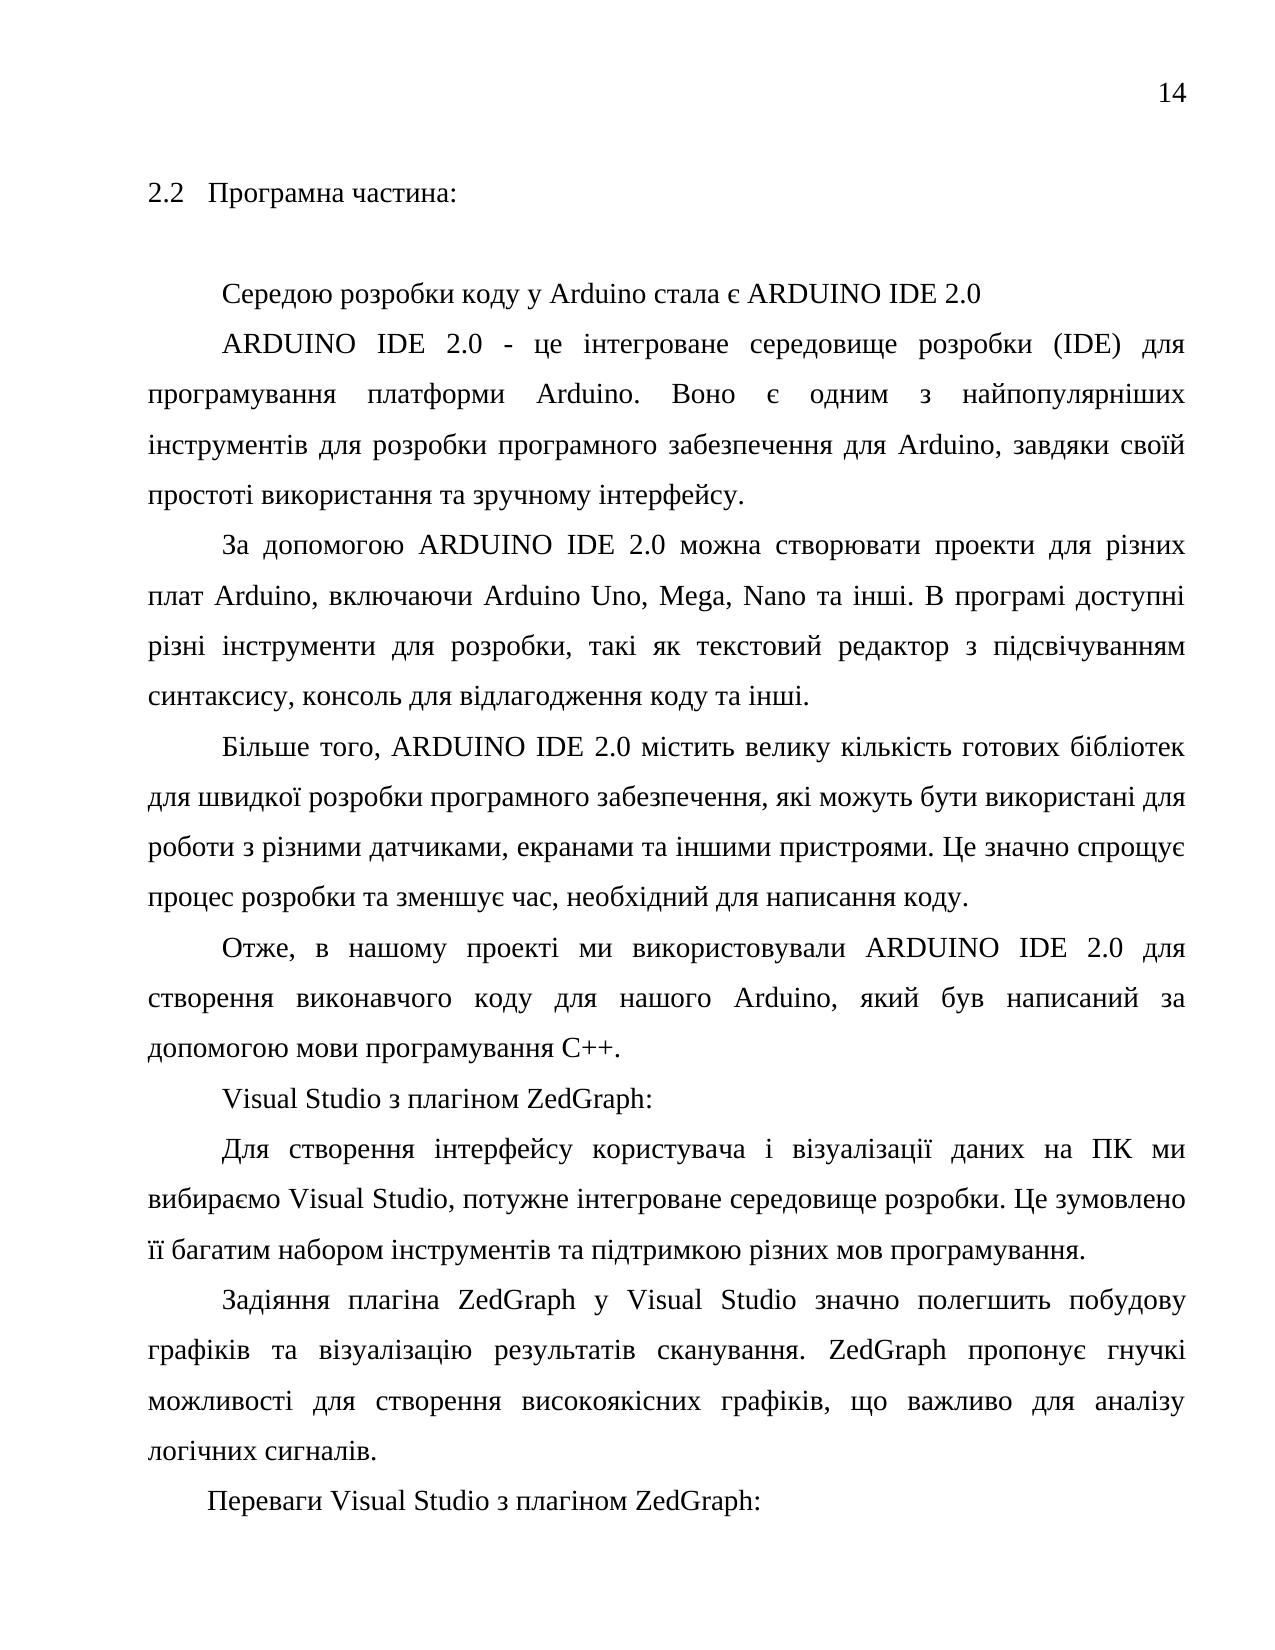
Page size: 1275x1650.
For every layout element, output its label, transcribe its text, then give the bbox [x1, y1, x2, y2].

text Отже, в нашому проекті ми використовували ARDUINO IDE 2.0 для створення виконавчого коду для нашого Arduino, який був написаний за допомогою мови програмування С++. [148, 930, 1186, 1064]
text Visual Studio з плагіном ZedGraph: [148, 1081, 1186, 1114]
text ARDUINO IDE 2.0 - це інтегроване середовище розробки (IDE) для програмування платформи Arduino. Воно є одним з найпопулярніших інструментів для розробки програмного забезпечення для Arduino, завдяки своїй простоті використання та зручному інтерфейсу. [148, 326, 1186, 511]
text За допомогою ARDUINO IDE 2.0 можна створювати проекти для різних плат Arduino, включаючи Arduino Uno, Mega, Nano та інші. В програмі доступні різні інструменти для розробки, такі як текстовий редактор з підсвічуванням синтаксису, консоль для відлагодження коду та інші. [148, 527, 1186, 712]
text Більше того, ARDUINO IDE 2.0 містить велику кількість готових бібліотек для швидкої розробки програмного забезпечення, які можуть бути використані для роботи з різними датчиками, екранами та іншими пристроями. Це значно спрощує процес розробки та зменшує час, необхідний для написання коду. [148, 729, 1186, 913]
text Середою розробки коду у Arduino стала є ARDUINO IDE 2.0 [148, 276, 1186, 309]
text Задіяння плагіна ZedGraph у Visual Studio значно полегшить побудову графіків та візуалізацію результатів сканування. ZedGraph пропонує гнучкі можливості для створення високоякісних графіків, що важливо для аналізу логічних сигналів. [148, 1282, 1186, 1467]
subtitle Програмна частина: [148, 176, 1186, 209]
text Для створення інтерфейсу користувача і візуалізації даних на ПК ми вибираємо Visual Studio, потужне інтегроване середовище розробки. Це зумовлено її багатим набором інструментів та підтримкою різних мов програмування. [148, 1131, 1186, 1265]
text Переваги Visual Studio з плагіном ZedGraph: [148, 1483, 1186, 1517]
